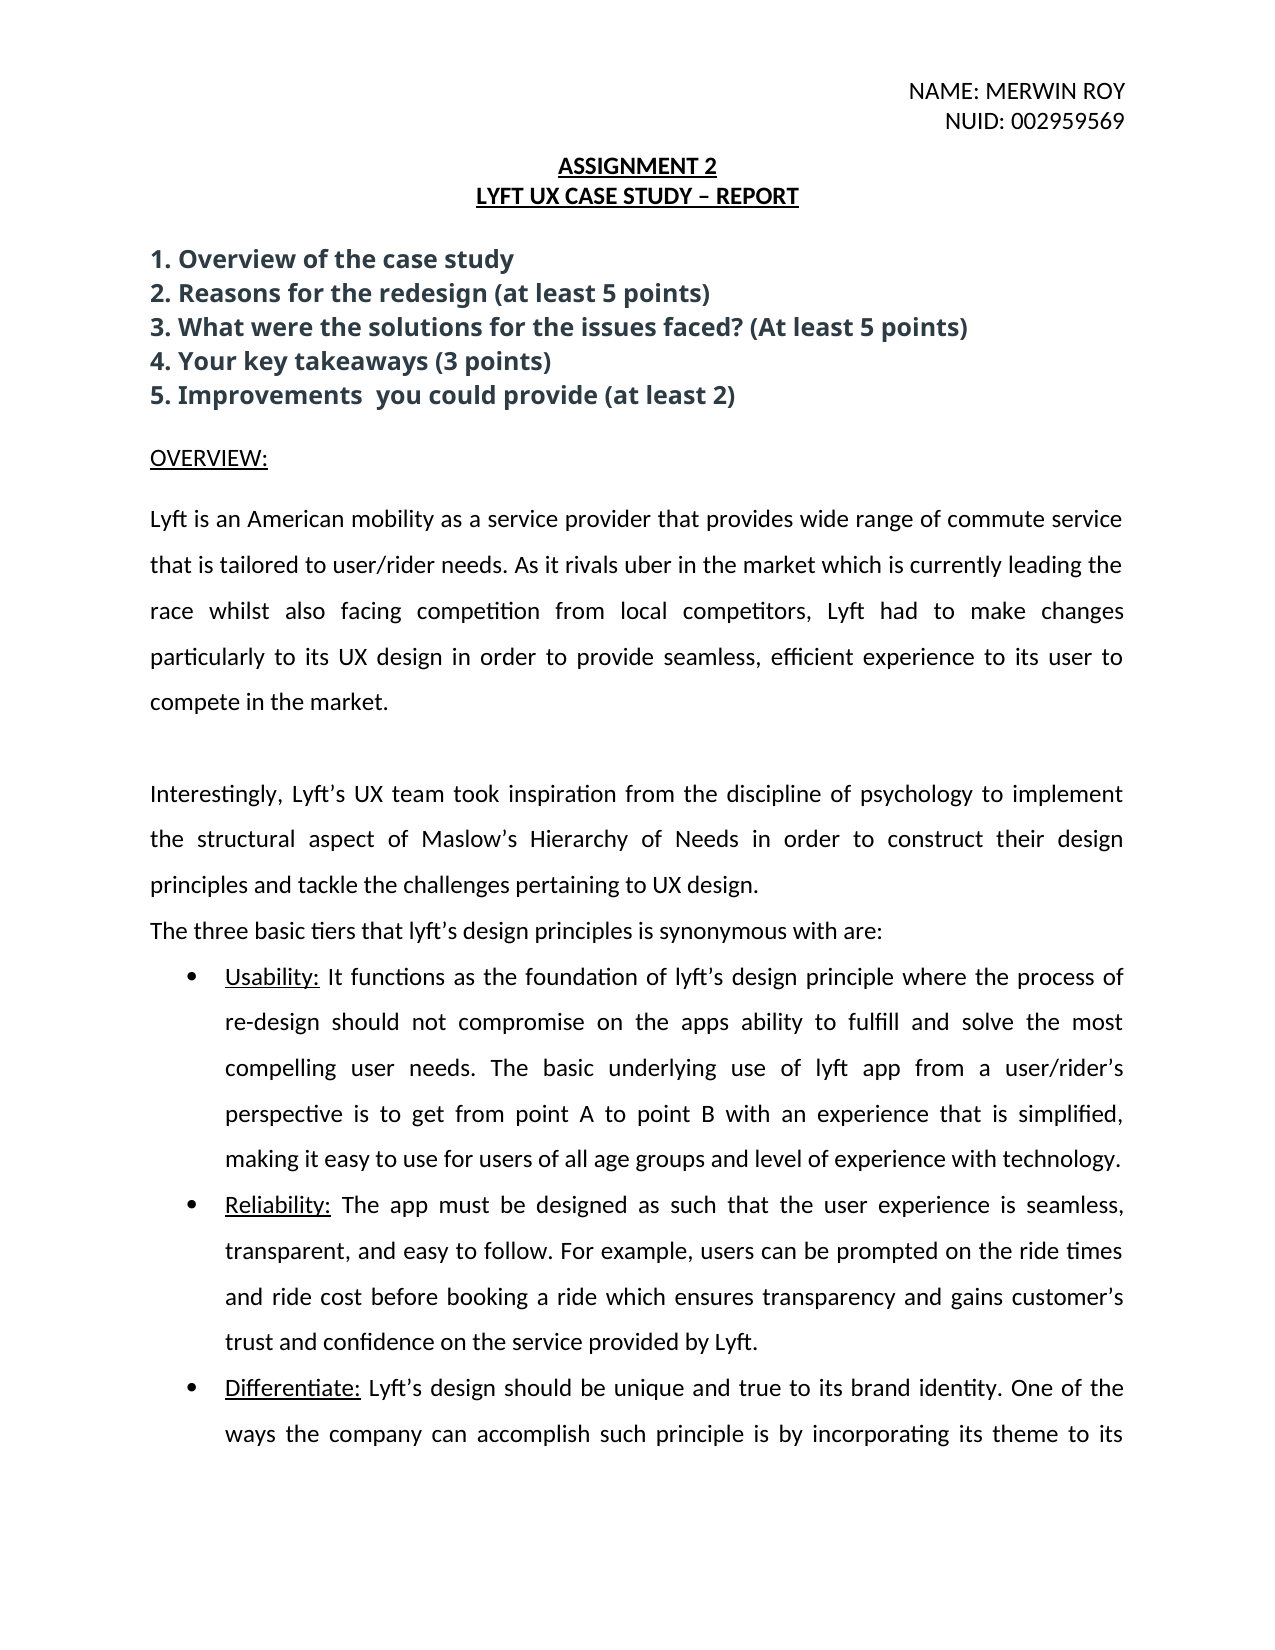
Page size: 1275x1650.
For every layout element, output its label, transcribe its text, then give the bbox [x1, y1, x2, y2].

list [187, 1372, 1125, 1448]
text The three basic tiers that lyft’s design principles is synonymous with are: [150, 915, 1125, 946]
text Lyft is an American mobility as a service provider that provides wide range of commute service that is tailored to user/rider needs. As it rivals uber in the market which is currently leading the race whilst also facing competition from local competitors, Lyft had to make changes particularly to its UX design in order to provide seamless, efficient experience to its user to compete in the market. [150, 503, 1125, 717]
text LYFT UX CASE STUDY – REPORT [150, 181, 1125, 211]
text OVERVIEW: [150, 442, 1125, 473]
list Reliability: The app must be designed as such that the user experience is seamless, transparent, and easy to follow. For example, users can be prompted on the ride times and ride cost before booking a ride which ensures transparency and gains customer’s trust and confidence on the service provided by Lyft. [187, 1189, 1125, 1357]
text 1. Overview of the case study 2. Reasons for the redesign (at least 5 points) 3. What were the solutions for the issues faced? (At least 5 points) 4. Your key takeaways (3 points) 5. Improvements you could provide (at least 2) [514, 242, 1125, 412]
text Interestingly, Lyft’s UX team took inspiration from the discipline of psychology to implement the structural aspect of Maslow’s Hierarchy of Needs in order to construct their design principles and tackle the challenges pertaining to UX design. [150, 778, 1125, 900]
list Usability: It functions as the foundation of lyft’s design principle where the process of re-design should not compromise on the apps ability to fulfill and solve the most compelling user needs. The basic underlying use of lyft app from a user/rider’s perspective is to get from point A to point B with an experience that is simplified, making it easy to use for users of all age groups and level of experience with technology. [187, 961, 1125, 1174]
text ASSIGNMENT 2 [150, 150, 1125, 181]
